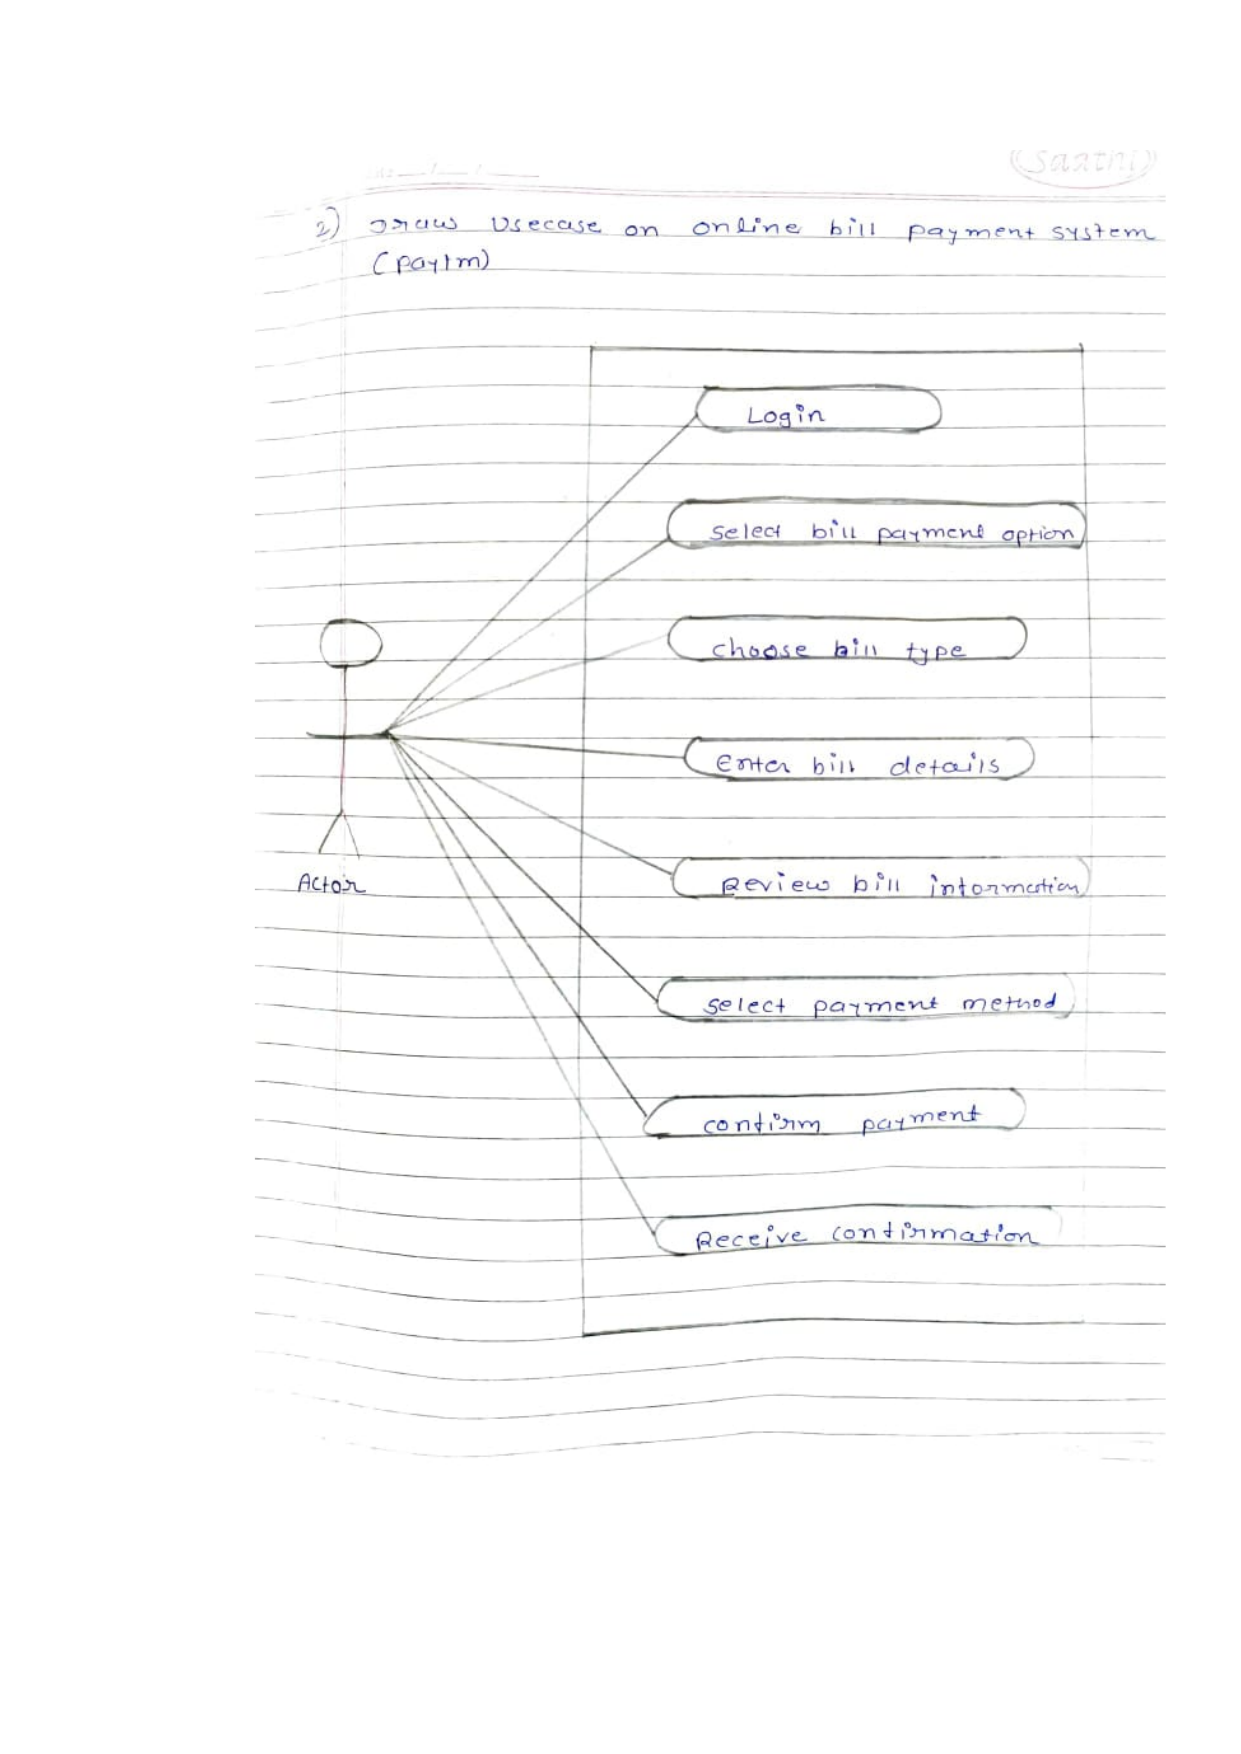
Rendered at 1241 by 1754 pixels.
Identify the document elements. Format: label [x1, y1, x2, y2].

picture [254, 150, 1166, 1471]
